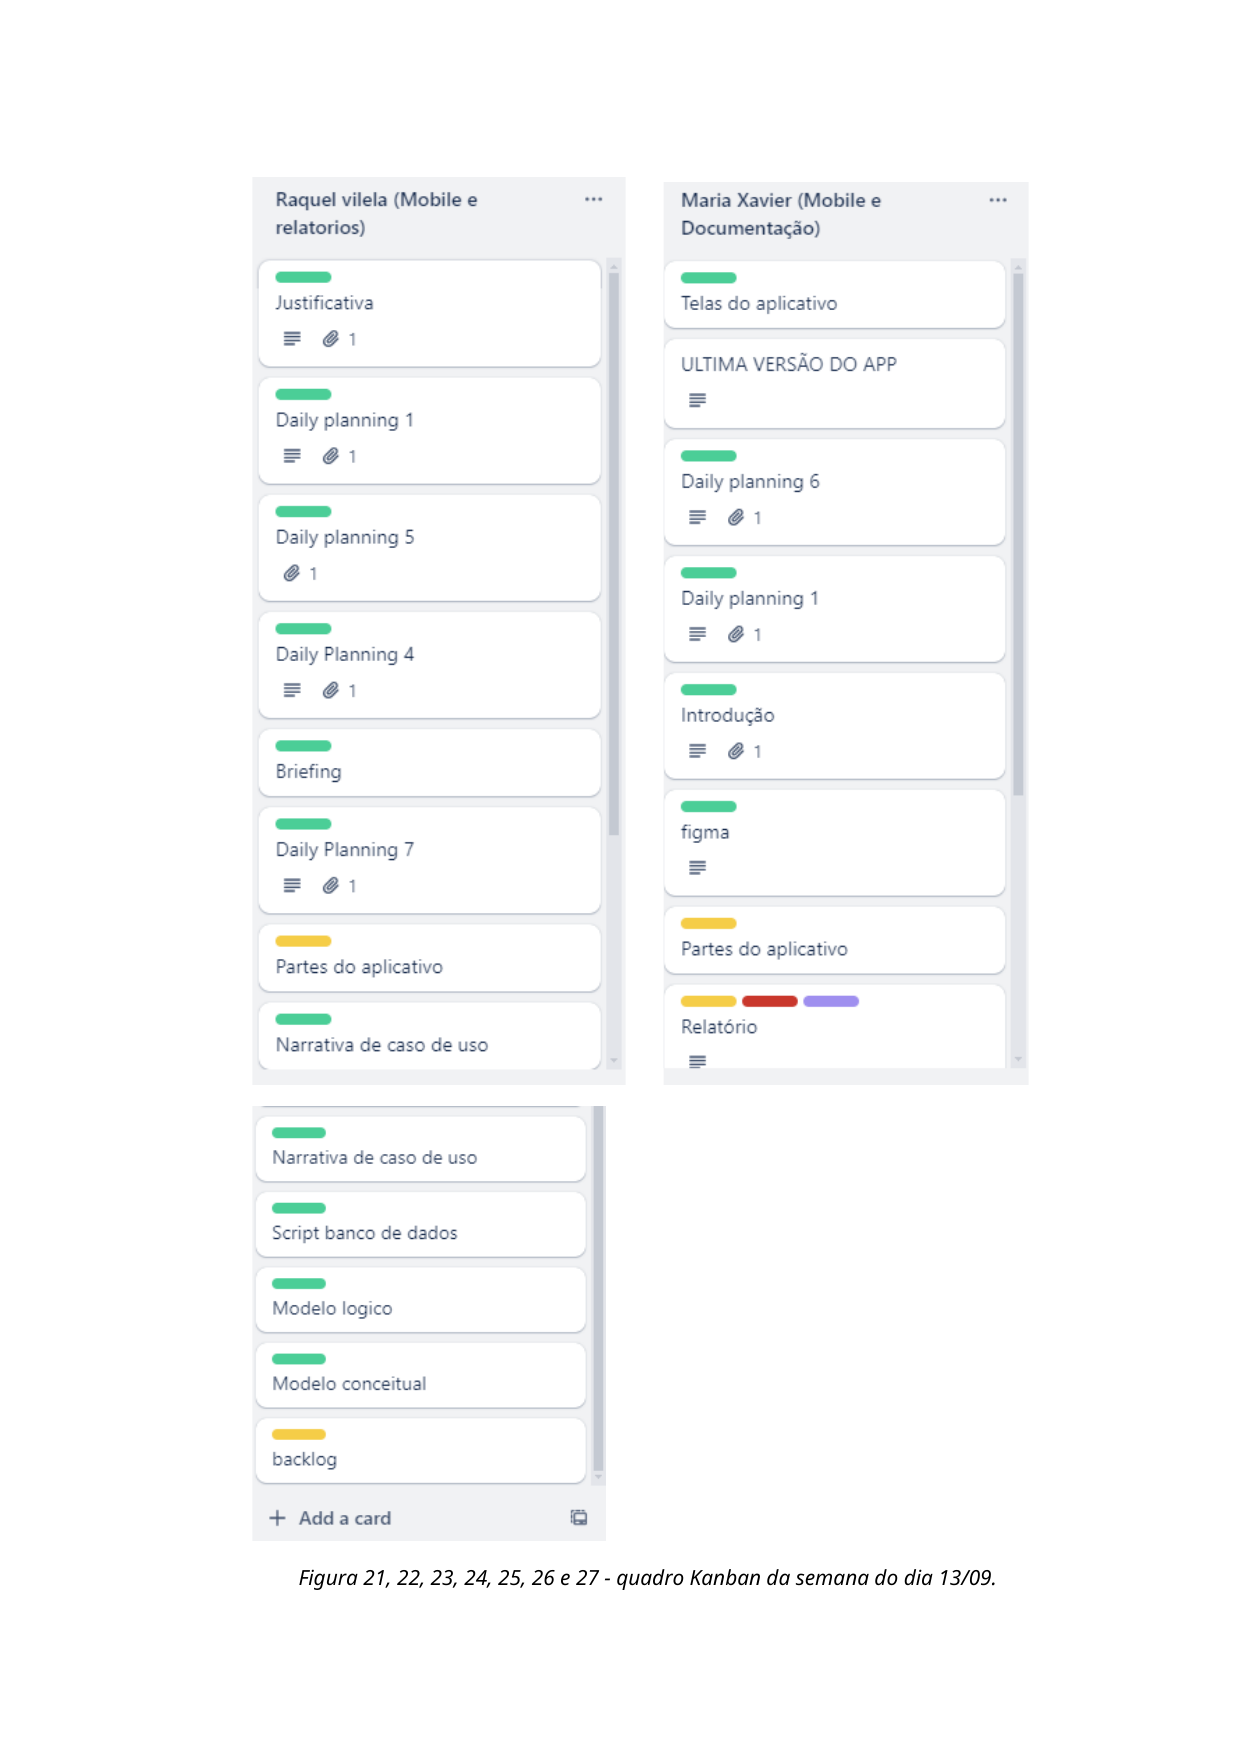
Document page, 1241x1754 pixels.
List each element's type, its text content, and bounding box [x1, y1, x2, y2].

text Figura 21, 22, 23, 24, 25, 26 e 27 - quadro Kanban da semana do dia 13/09. [266, 1563, 1033, 1591]
